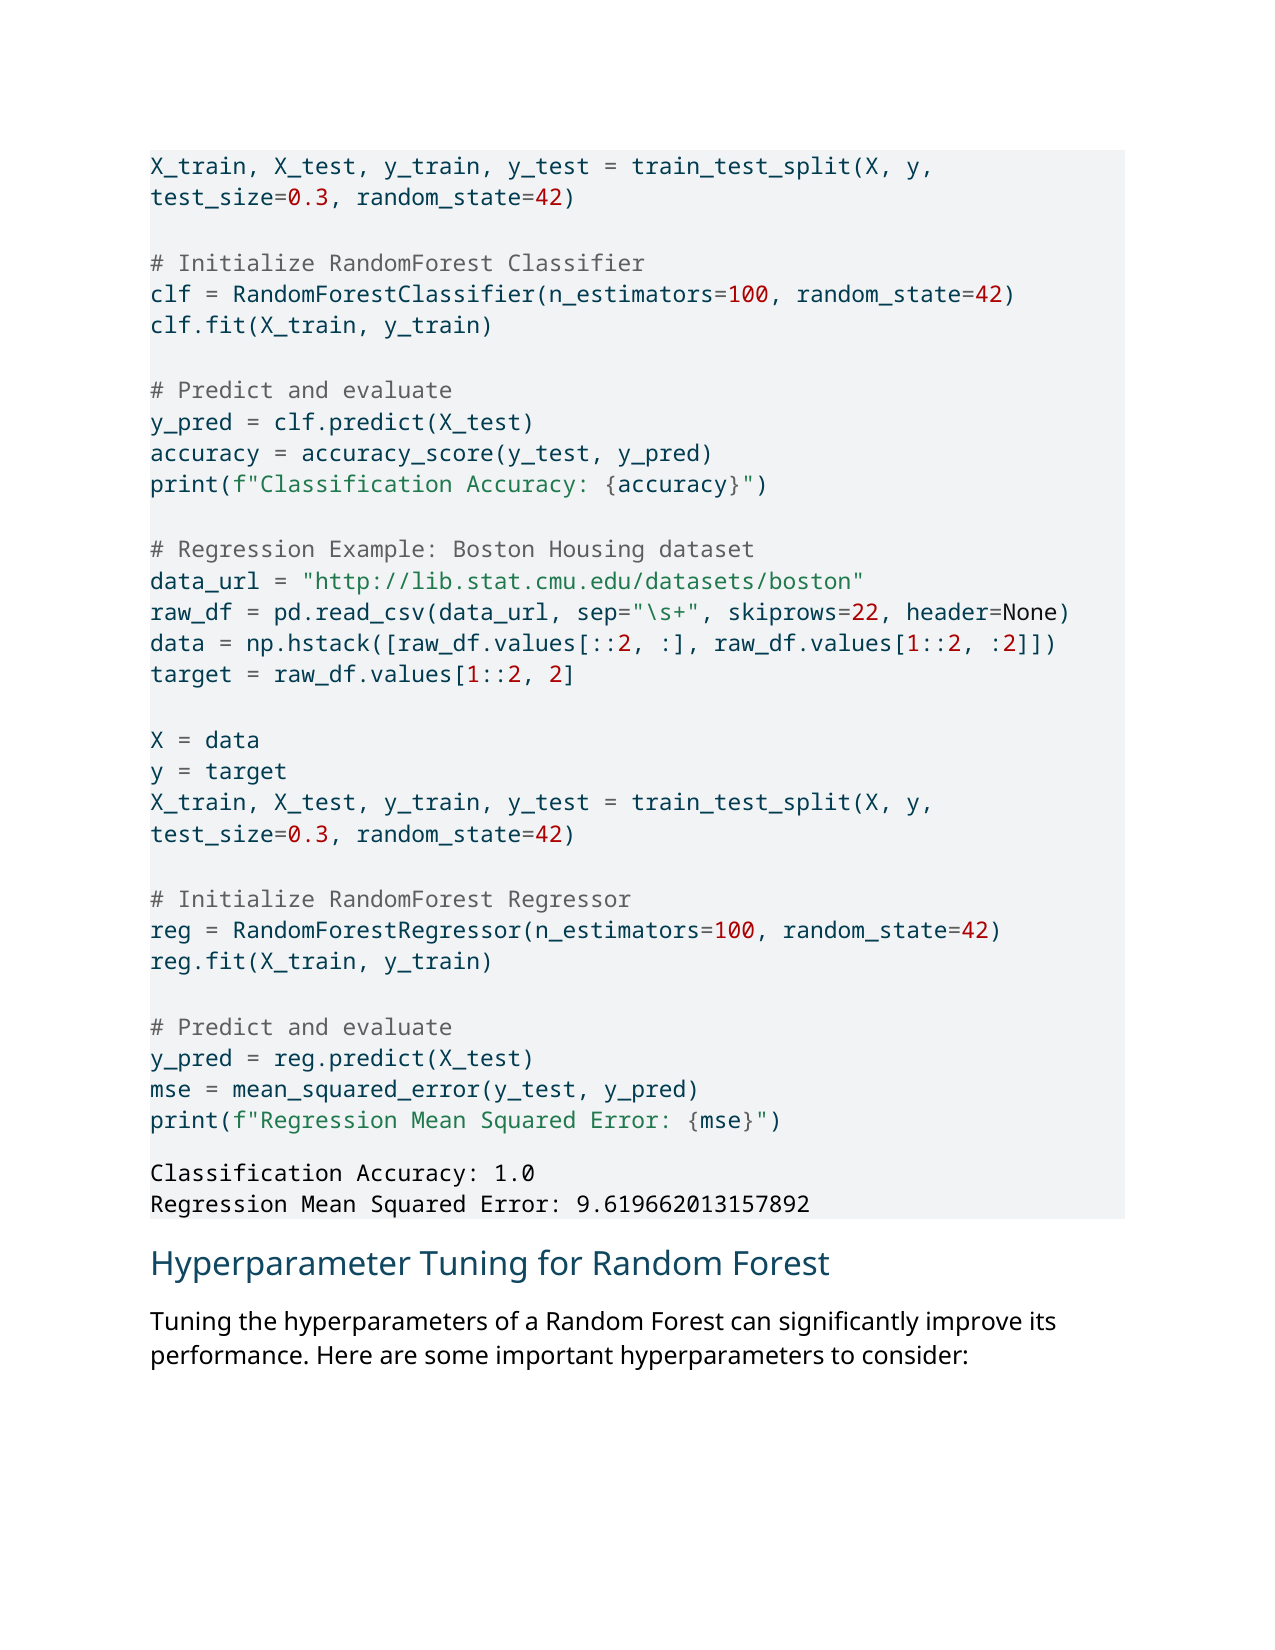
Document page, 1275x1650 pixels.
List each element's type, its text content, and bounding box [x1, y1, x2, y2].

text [150, 150, 1125, 1136]
text Classification Accuracy: 1.0 Regression Mean Squared Error: 9.619662013157892 [150, 1156, 1125, 1219]
text Tuning the hyperparameters of a Random Forest can significantly improve its performance. Here are some important hyperparameters to consider: [150, 1304, 1125, 1372]
subtitle Hyperparameter Tuning for Random Forest [150, 1240, 1125, 1285]
